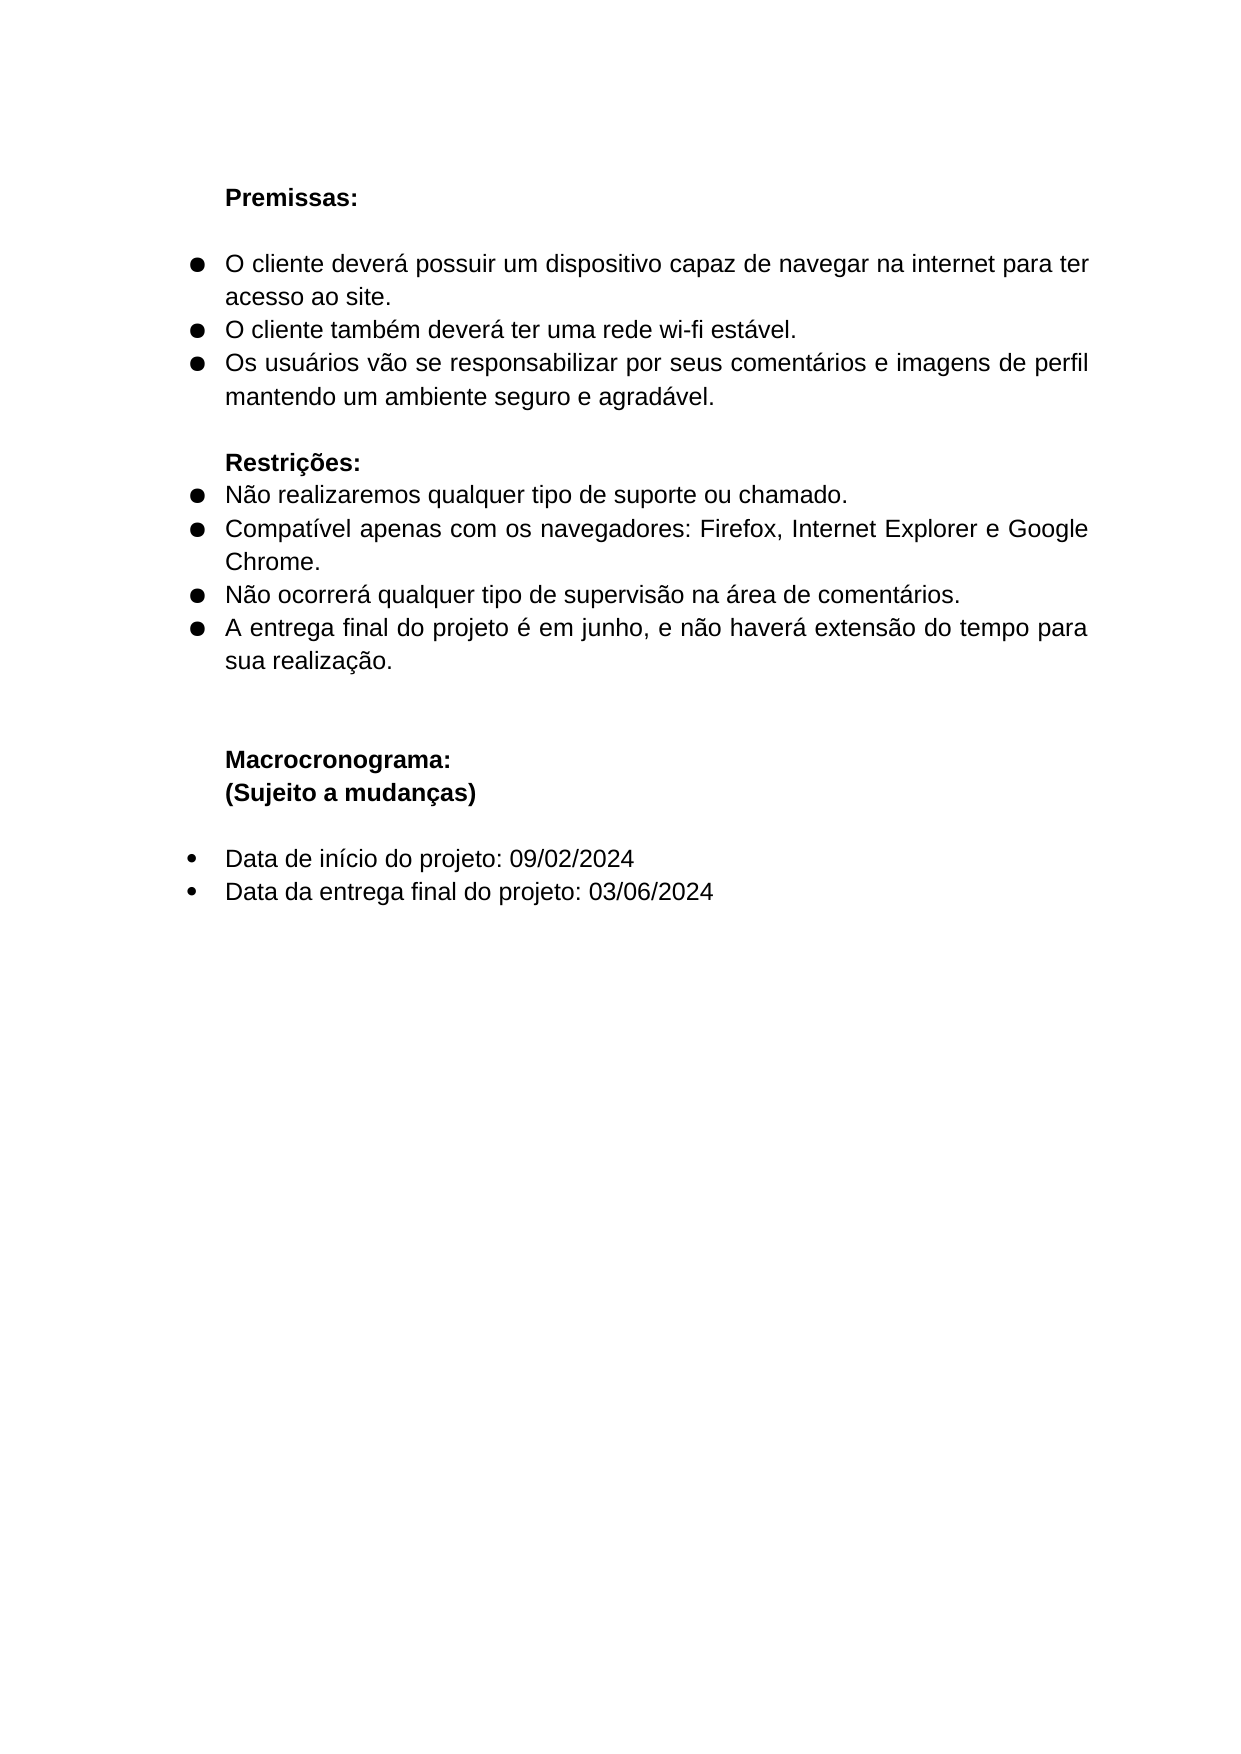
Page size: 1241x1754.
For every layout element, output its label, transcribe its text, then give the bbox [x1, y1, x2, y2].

list Compatível apenas com os navegadores: Firefox, Internet Explorer e Google Chrome. [187, 514, 1090, 576]
list Não ocorrerá qualquer tipo de supervisão na área de comentários. [187, 580, 1090, 609]
list O cliente também deverá ter uma rede wi-fi estável. [187, 315, 1090, 344]
list Não realizaremos qualquer tipo de suporte ou chamado. [187, 481, 1090, 509]
list O cliente deverá possuir um dispositivo capaz de navegar na internet para ter acesso ao site. [187, 249, 1090, 311]
text Premissas: [150, 183, 1090, 212]
text Macrocronograma: [150, 745, 1090, 774]
list Os usuários vão se responsabilizar por seus comentários e imagens de perfil mantendo um ambiente seguro e agradável. [187, 348, 1090, 410]
text Restrições: [150, 447, 1090, 476]
list Data de início do projeto: 09/02/2024 [187, 844, 1090, 873]
text (Sujeito a mudanças) [150, 778, 1090, 807]
list Data da entrega final do projeto: 03/06/2024 [187, 877, 1090, 906]
list A entrega final do projeto é em junho, e não haverá extensão do tempo para sua realização. [187, 613, 1090, 675]
